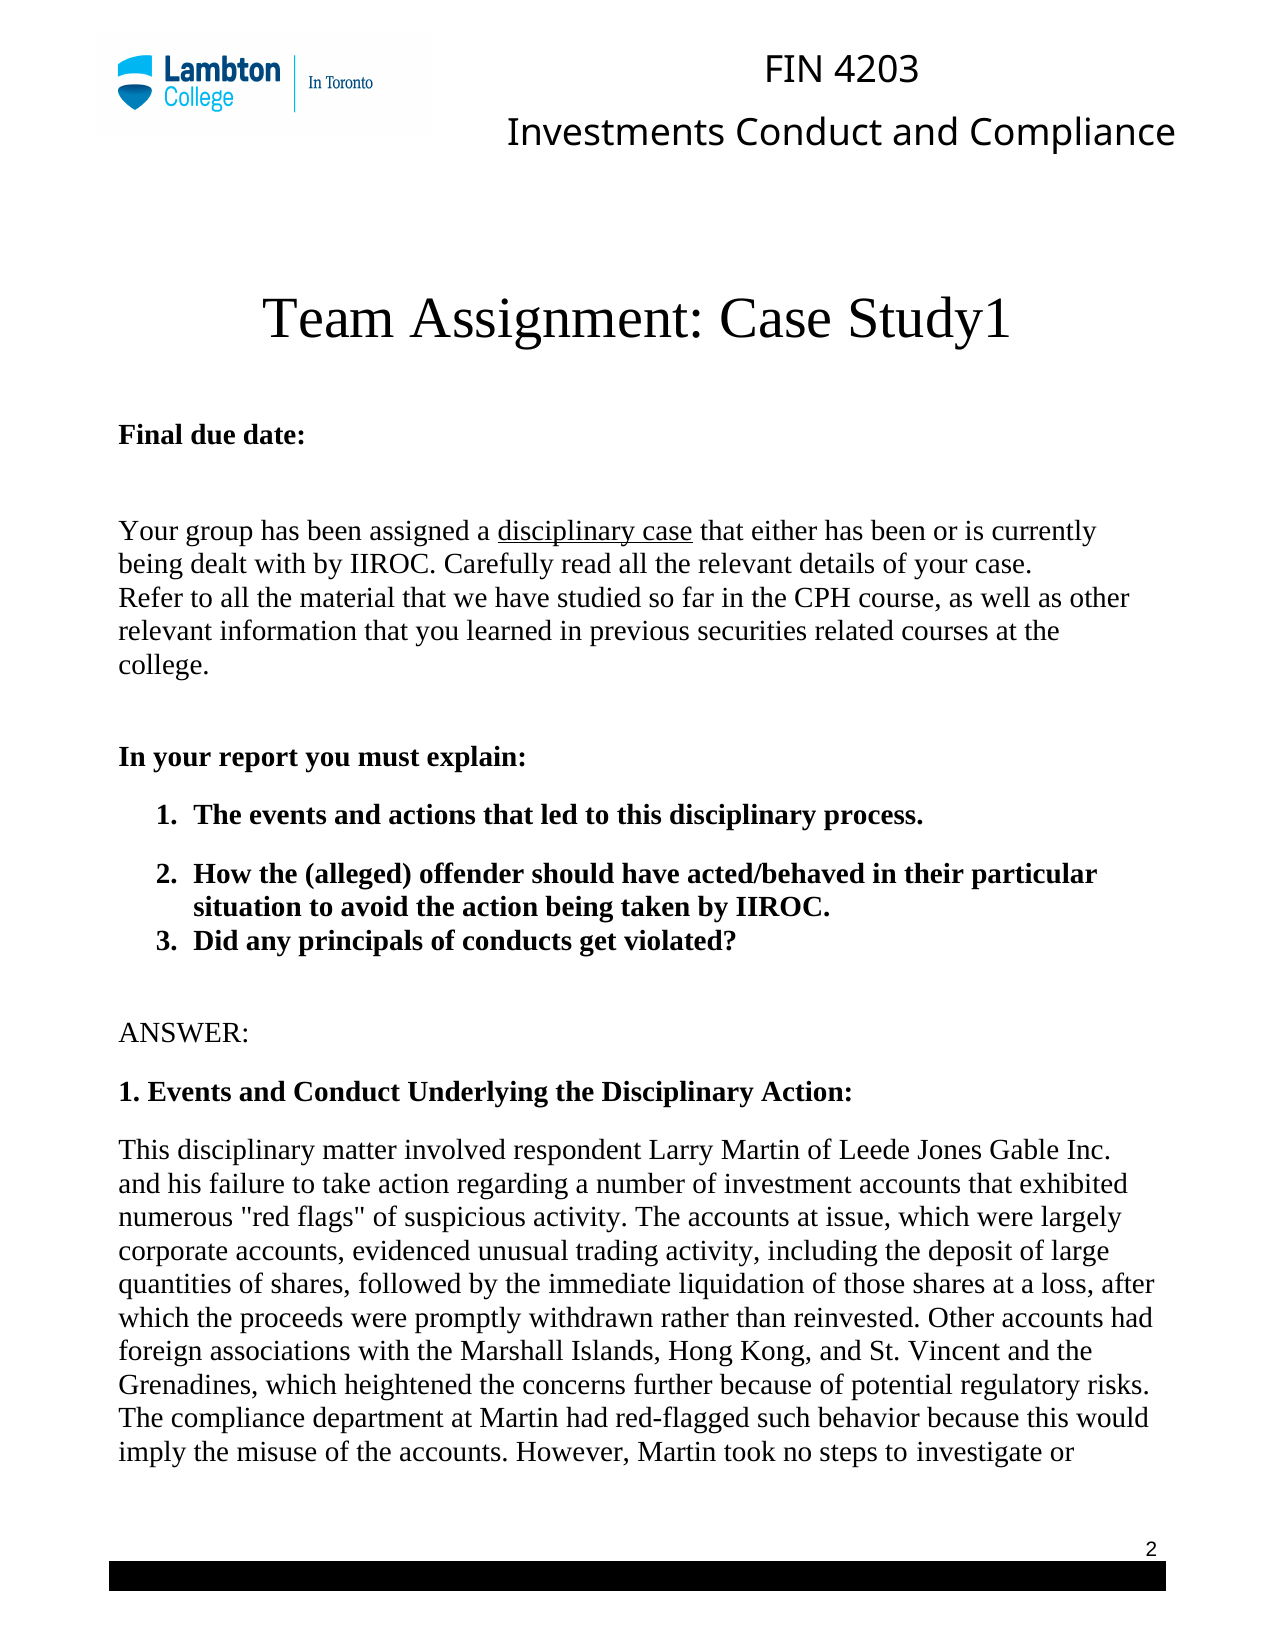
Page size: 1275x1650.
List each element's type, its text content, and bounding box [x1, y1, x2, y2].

text Team Assignment: Case Study1 [118, 283, 1157, 350]
text Your group has been assigned a disciplinary case that either has been or is currently being dealt with by IIROC. Carefully read all the relevant details of your case. [118, 513, 1157, 580]
list Did any principals of conducts get violated? [156, 923, 1157, 957]
text Final due date: [118, 417, 1157, 450]
list The events and actions that led to this disciplinary process. [156, 797, 1157, 831]
picture [96, 29, 437, 137]
text In your report you must explain: [118, 739, 1157, 772]
text Refer to all the material that we have studied so far in the CPH course, as well as other relevant information that you learned in previous securities related courses at the college. [118, 580, 1157, 680]
list How the (alleged) offender should have acted/behaved in their particular situation to avoid the action being taken by IIROC. [156, 856, 1157, 923]
text 1. Events and Conduct Underlying the Disciplinary Action: [118, 1074, 1157, 1107]
text ANSWER: [118, 1015, 1157, 1049]
